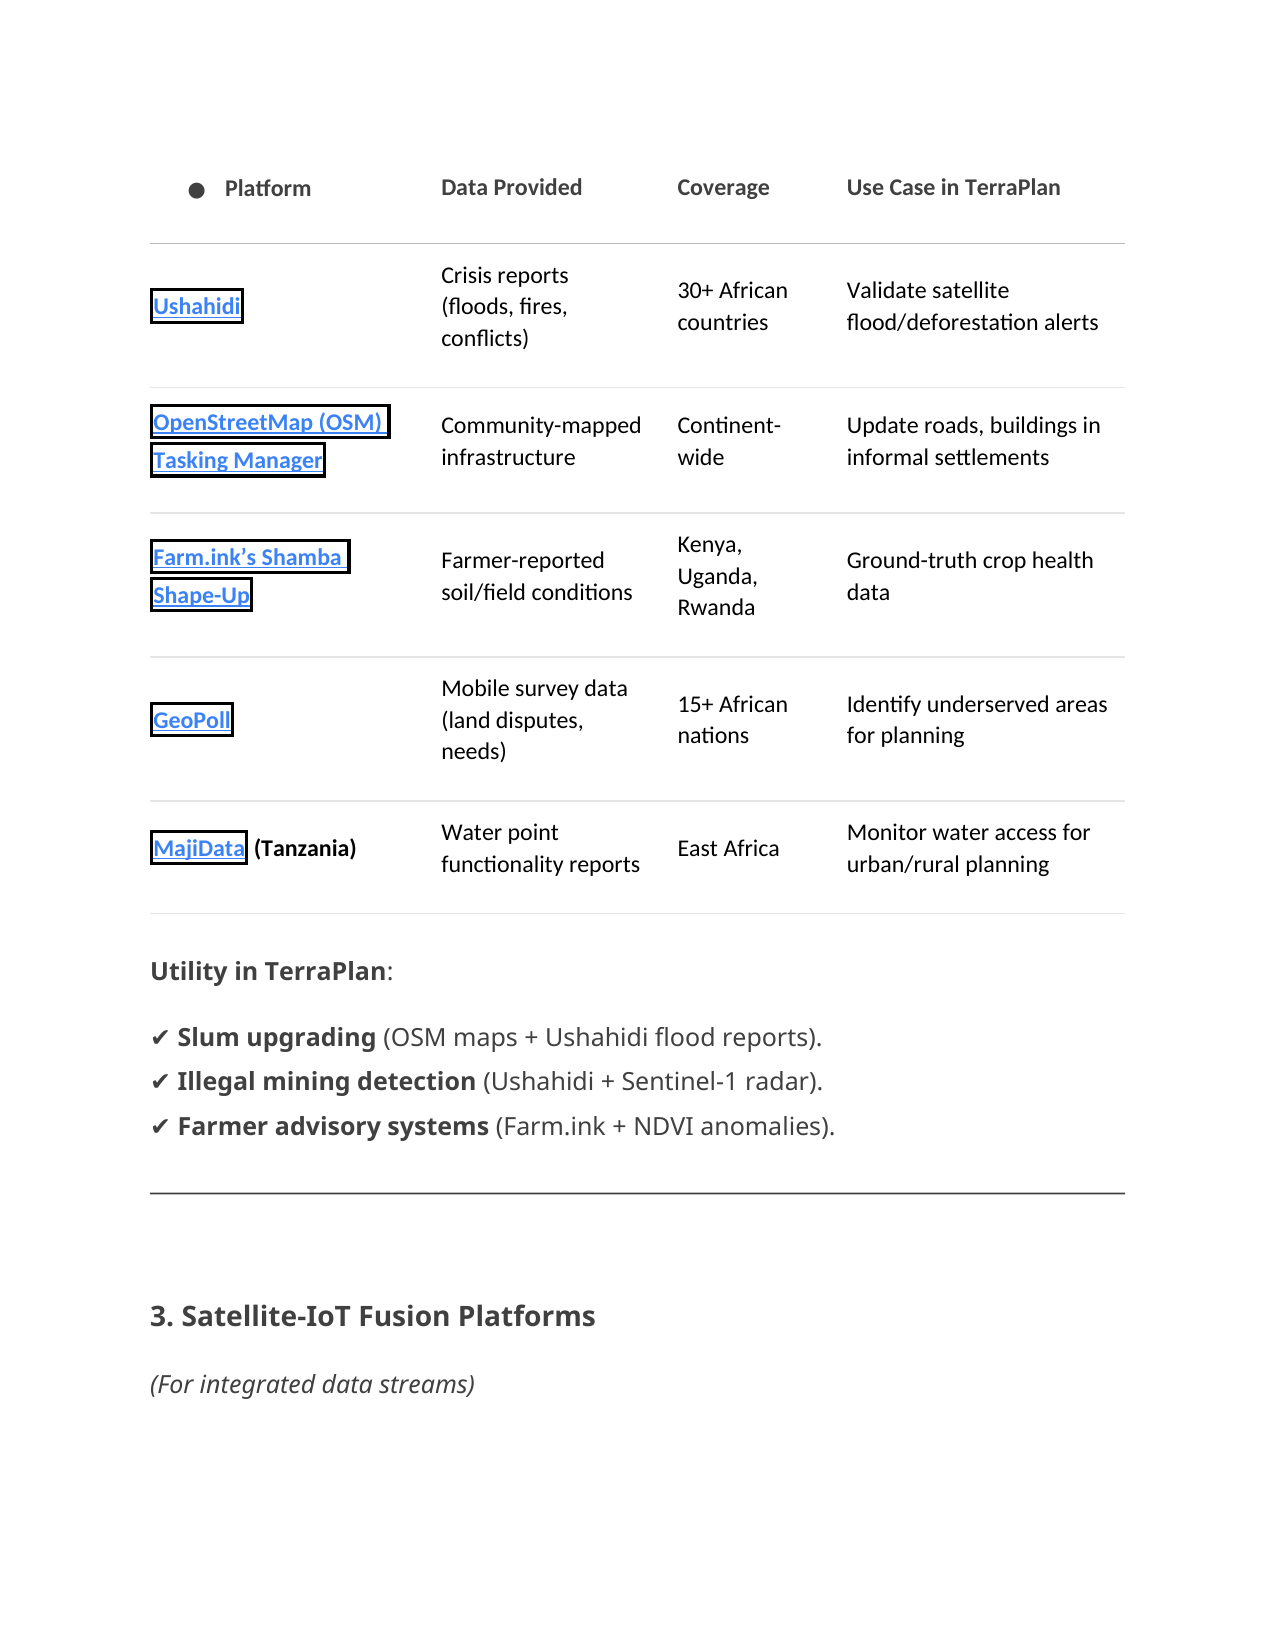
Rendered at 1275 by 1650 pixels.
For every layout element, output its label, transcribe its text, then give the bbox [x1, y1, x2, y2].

table_cell Update roads, buildings in informal settlements [831, 388, 1125, 512]
table_cell Identify underserved areas for planning [831, 658, 1125, 800]
text (For integrated data streams) [150, 1356, 1125, 1401]
text ✔ Slum upgrading (OSM maps + Ushahidi flood reports). ✔ Illegal mining detection (Ushahidi + Sentinel-1 radar). ✔ Farmer advisory systems (Farm.ink + NDVI anomalies). [150, 1009, 1125, 1143]
subtitle Utility in TerraPlan: [150, 942, 1125, 987]
table_header Use Case in TerraPlan [831, 150, 1125, 243]
table_header Platform [150, 150, 425, 243]
table_cell Crisis reports (floods, fires, conflicts) [425, 244, 662, 387]
subtitle 3. Satellite-IoT Fusion Platforms [150, 1297, 1125, 1335]
table_cell Farmer-reported soil/field conditions [425, 514, 662, 656]
table_cell Ushahidi [150, 244, 425, 387]
table_cell 30+ African countries [662, 244, 831, 387]
table_cell Ground-truth crop health data [831, 514, 1125, 656]
table_cell OpenStreetMap (OSM) Tasking Manager [150, 388, 425, 512]
table_cell Validate satellite flood/deforestation alerts [831, 244, 1125, 387]
table_cell Continent-wide [662, 388, 831, 512]
table_cell Farm.ink’s Shamba Shape-Up [150, 514, 425, 656]
table_cell GeoPoll [150, 658, 425, 800]
table_cell Monitor water access for urban/rural planning [831, 802, 1125, 912]
table_header Data Provided [425, 150, 662, 243]
table_cell Community-mapped infrastructure [425, 388, 662, 512]
table_cell Mobile survey data (land disputes, needs) [425, 658, 662, 800]
table_cell Kenya, Uganda, Rwanda [662, 514, 831, 656]
table_cell Water point functionality reports [425, 802, 662, 912]
table_cell MajiData (Tanzania) [150, 802, 425, 912]
table_cell 15+ African nations [662, 658, 831, 800]
table_header Coverage [662, 150, 831, 243]
table_cell East Africa [662, 802, 831, 912]
